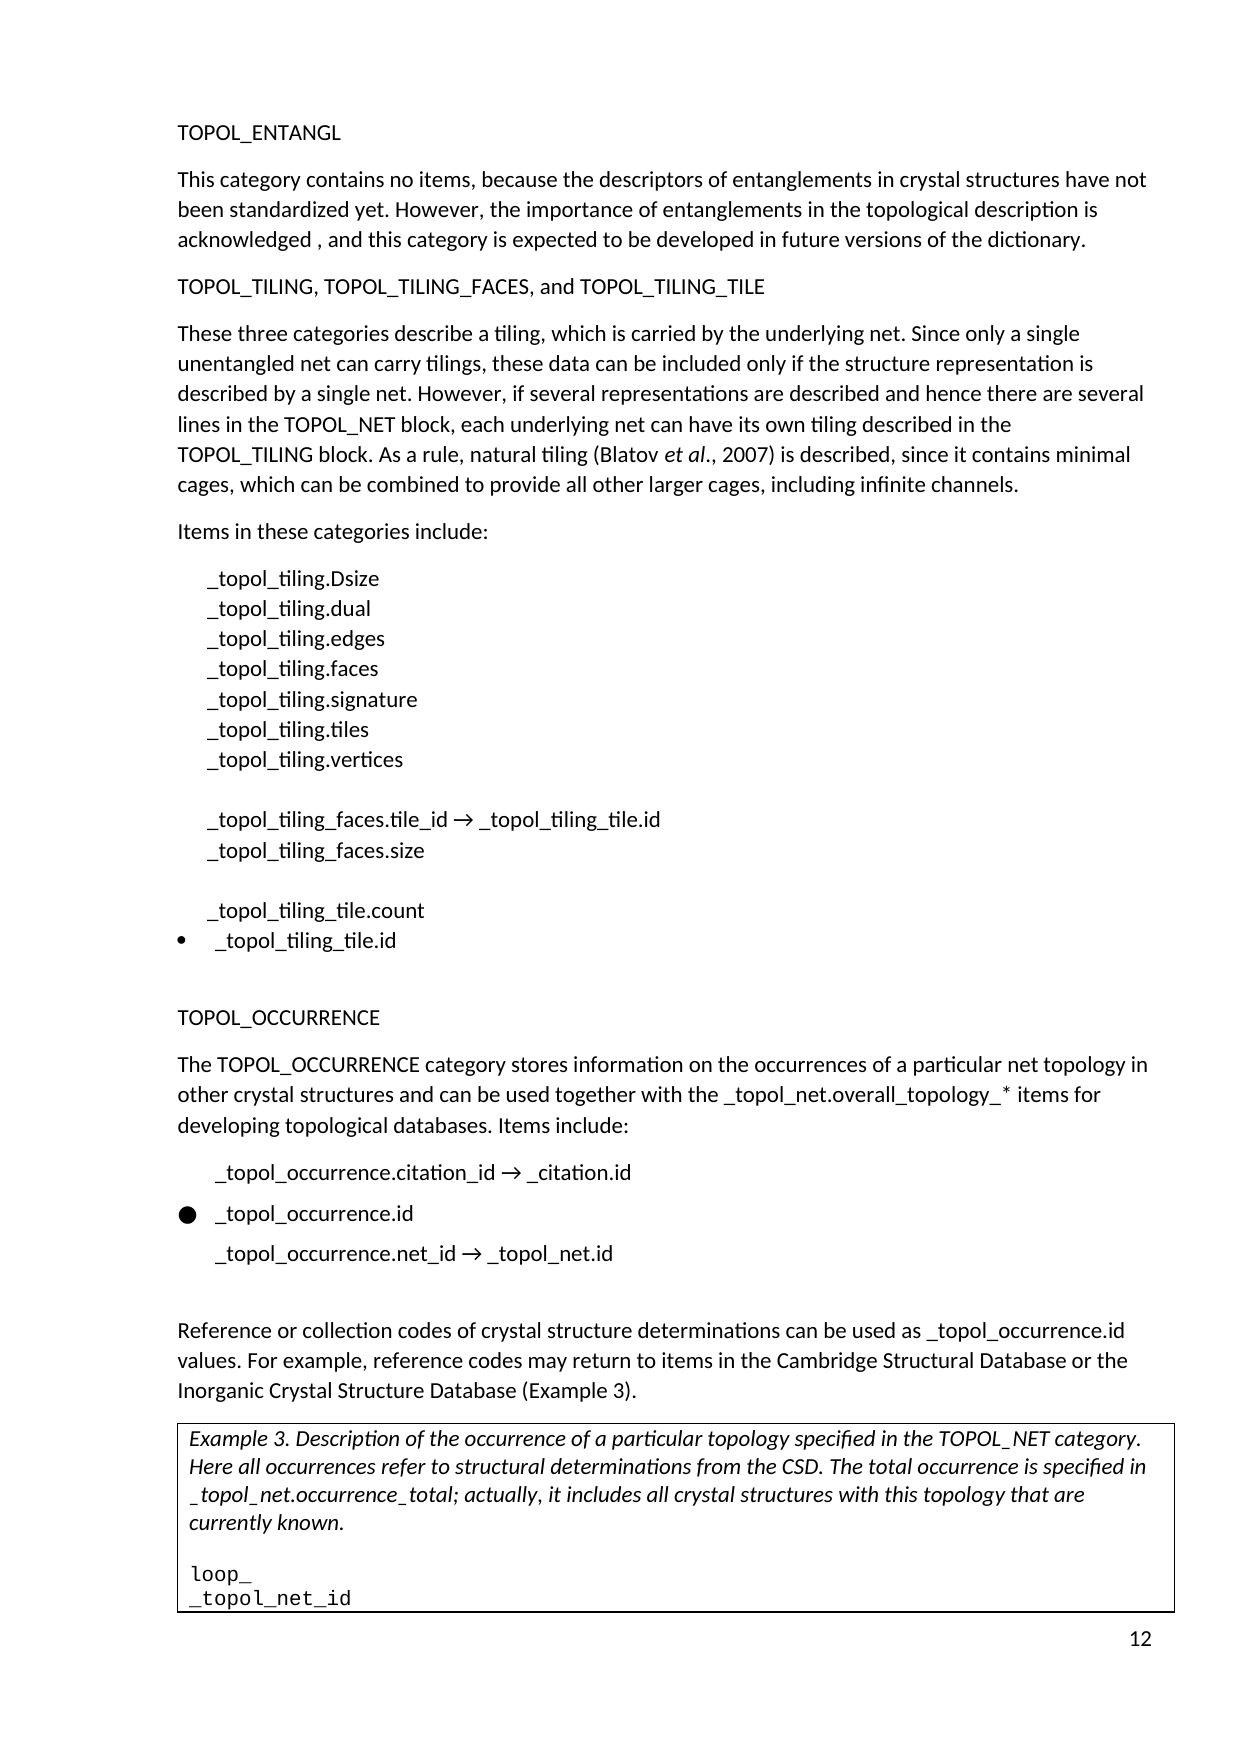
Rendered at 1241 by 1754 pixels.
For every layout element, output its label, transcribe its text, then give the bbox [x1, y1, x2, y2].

text TOPOL_TILING, TOPOL_TILING_FACES, and TOPOL_TILING_TILE [177, 272, 1152, 300]
text TOPOL_OCCURRENCE [177, 1003, 1152, 1032]
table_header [178, 1424, 1174, 1611]
text _topol_tiling_faces.tile_id → _topol_tiling_tile.id [207, 806, 1152, 834]
text _topol_tiling.faces [207, 654, 1152, 683]
text _topol_tiling.edges [207, 624, 1152, 652]
text _topol_tiling.vertices [177, 745, 1152, 773]
text _topol_tiling.tiles [207, 715, 1152, 743]
list _topol_occurrence.id [177, 1188, 1152, 1235]
text Reference or collection codes of crystal structure determinations can be used as _topol_occurrence.id values. For example, reference codes may return to items in the Cambridge Structural Database or the Inorganic Crystal Structure Database (Example 3). [177, 1316, 1152, 1404]
text The TOPOL_OCCURRENCE category stores information on the occurrences of a particular net topology in other crystal structures and can be used together with the _topol_net.overall_topology_* items for developing topological databases. Items include: [177, 1050, 1152, 1139]
text This category contains no items, because the descriptors of entanglements in crystal structures have not been standardized yet. However, the importance of entanglements in the topological description is acknowledged , and this category is expected to be developed in future versions of the dictionary. [177, 165, 1152, 253]
text _topol_occurrence.citation_id → _citation.id [215, 1158, 1152, 1186]
text _topol_tiling.Dsize [207, 564, 1152, 592]
text _topol_tiling.signature [207, 685, 1152, 713]
text _topol_tiling_faces.size [207, 836, 1152, 864]
text _topol_occurrence.net_id → _topol_net.id [215, 1239, 1152, 1267]
text These three categories describe a tiling, which is carried by the underlying net. Since only a single unentangled net can carry tilings, these data can be included only if the structure representation is described by a single net. However, if several representations are described and hence there are several lines in the TOPOL_NET block, each underlying net can have its own tiling described in the TOPOL_TILING block. As a rule, natural tiling (Blatov et al., 2007) is described, since it contains minimal cages, which can be combined to provide all other larger cages, including infinite channels. [177, 319, 1152, 498]
list _topol_tiling_tile.id [177, 926, 1152, 954]
text Items in these categories include: [177, 517, 1152, 545]
text _topol_tiling.dual [207, 594, 1152, 622]
text TOPOL_ENTANGL [177, 118, 1152, 146]
text _topol_tiling_tile.count [207, 896, 1152, 924]
